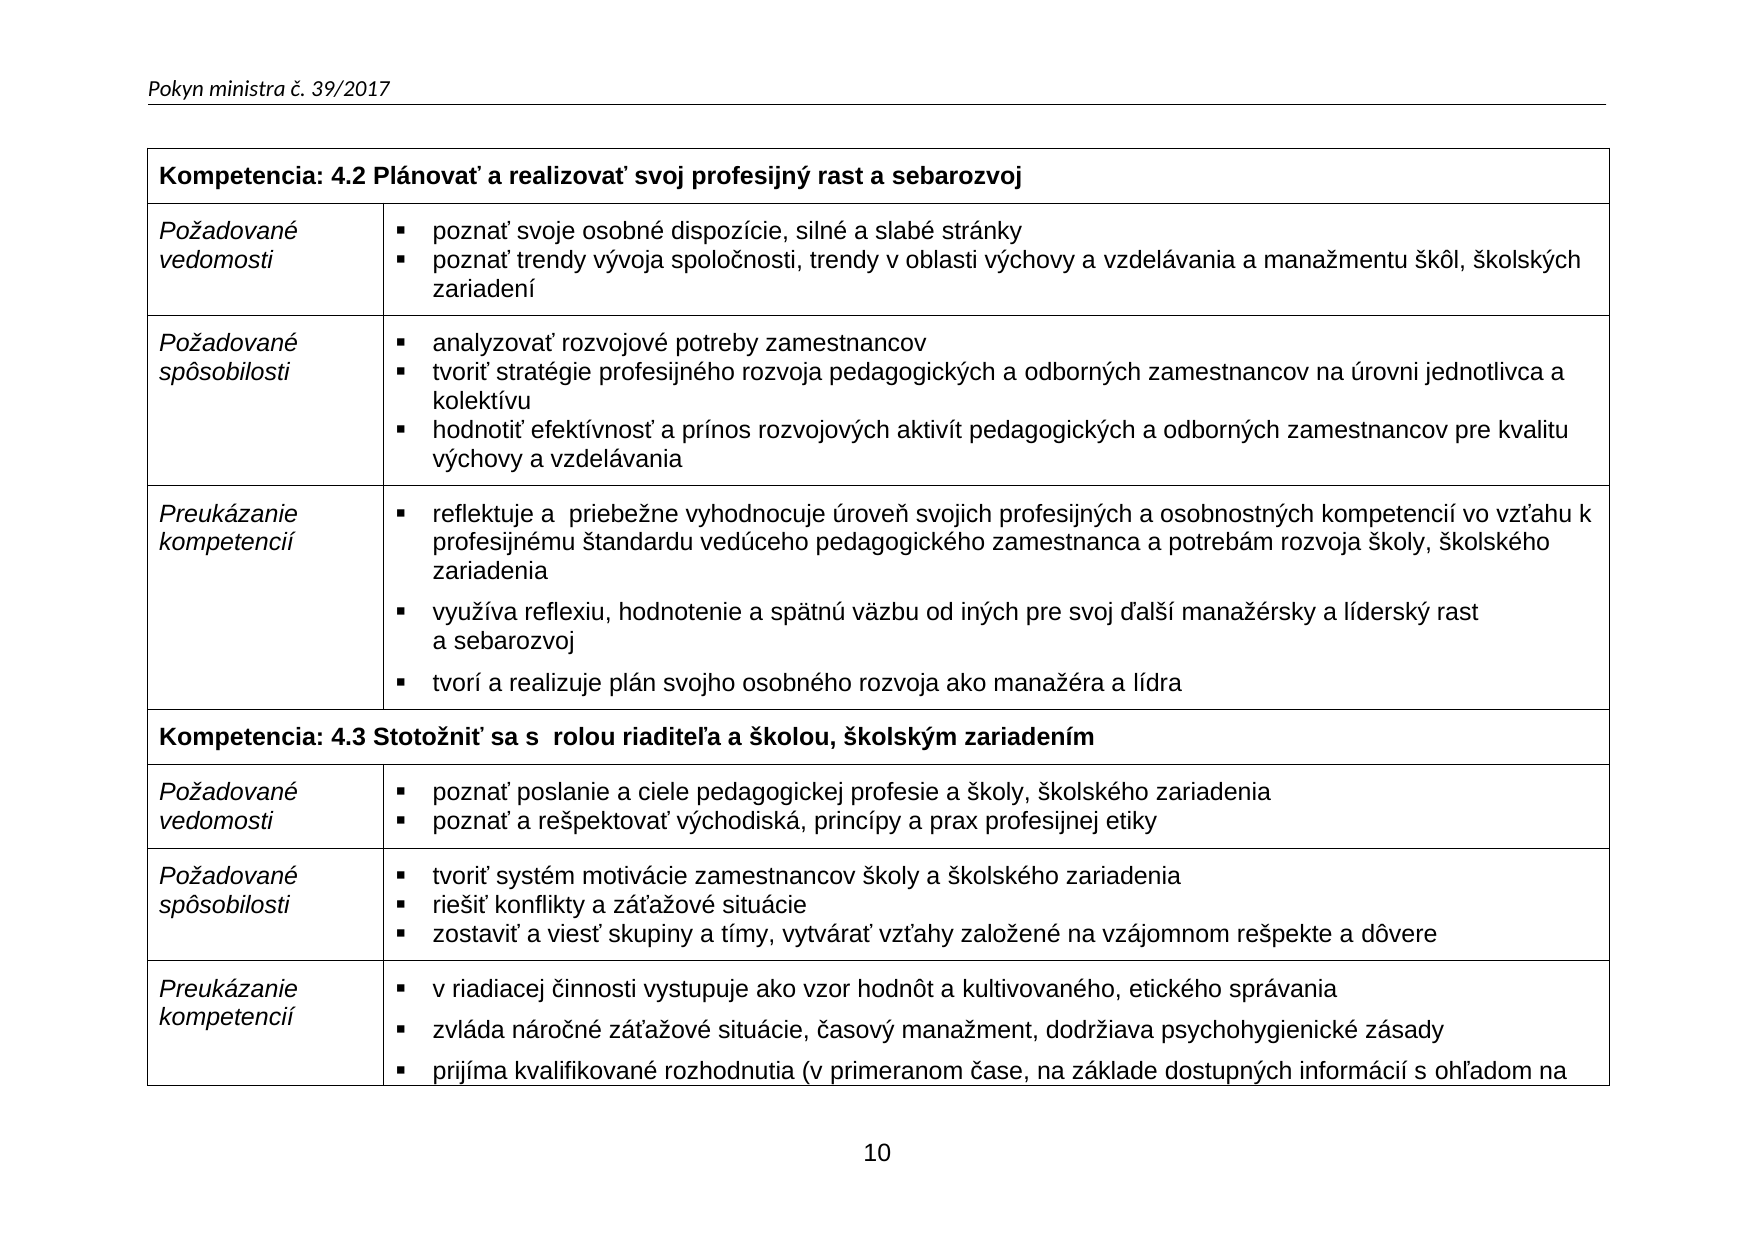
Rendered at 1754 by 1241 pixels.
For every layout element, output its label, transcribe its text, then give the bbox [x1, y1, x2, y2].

table_cell poznať poslanie a ciele pedagogickej profesie a školy, školského zariadenia poznať a rešpektovať východiská, princípy a prax profesijnej etiky [384, 765, 1609, 847]
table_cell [384, 961, 1609, 1085]
table_cell Kompetencia: 4.3 Stotožniť sa s rolou riaditeľa a školou, školským zariadením [148, 710, 1609, 764]
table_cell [148, 961, 383, 1085]
table_cell Požadované vedomosti [148, 765, 383, 847]
table_cell Požadované spôsobilosti [148, 316, 383, 485]
table_cell Požadované vedomosti [148, 204, 383, 315]
table_cell Požadované spôsobilosti [148, 849, 383, 960]
table_cell poznať svoje osobné dispozície, silné a slabé stránky poznať trendy vývoja spoločnosti, trendy v oblasti výchovy a vzdelávania a manažmentu škôl, školských zariadení [384, 204, 1609, 315]
table_cell reflektuje a priebežne vyhodnocuje úroveň svojich profesijných a osobnostných kompetencií vo vzťahu k profesijnému štandardu vedúceho pedagogického zamestnanca a potrebám rozvoja školy, školského zariadenia využíva reflexiu, hodnotenie a spätnú väzbu od iných pre svoj ďalší manažérsky a líderský rast a sebarozvoj tvorí a realizuje plán svojho osobného rozvoja ako manažéra a lídra [384, 486, 1609, 709]
table_cell Preukázanie kompetencií [148, 486, 383, 709]
table_cell analyzovať rozvojové potreby zamestnancov tvoriť stratégie profesijného rozvoja pedagogických a odborných zamestnancov na úrovni jednotlivca a kolektívu hodnotiť efektívnosť a prínos rozvojových aktivít pedagogických a odborných zamestnancov pre kvalitu výchovy a vzdelávania [384, 316, 1609, 485]
table_cell Kompetencia: 4.2 Plánovať a realizovať svoj profesijný rast a sebarozvoj [148, 149, 1609, 202]
table_cell tvoriť systém motivácie zamestnancov školy a školského zariadenia riešiť konflikty a záťažové situácie zostaviť a viesť skupiny a tímy, vytvárať vzťahy založené na vzájomnom rešpekte a dôvere [384, 849, 1609, 960]
